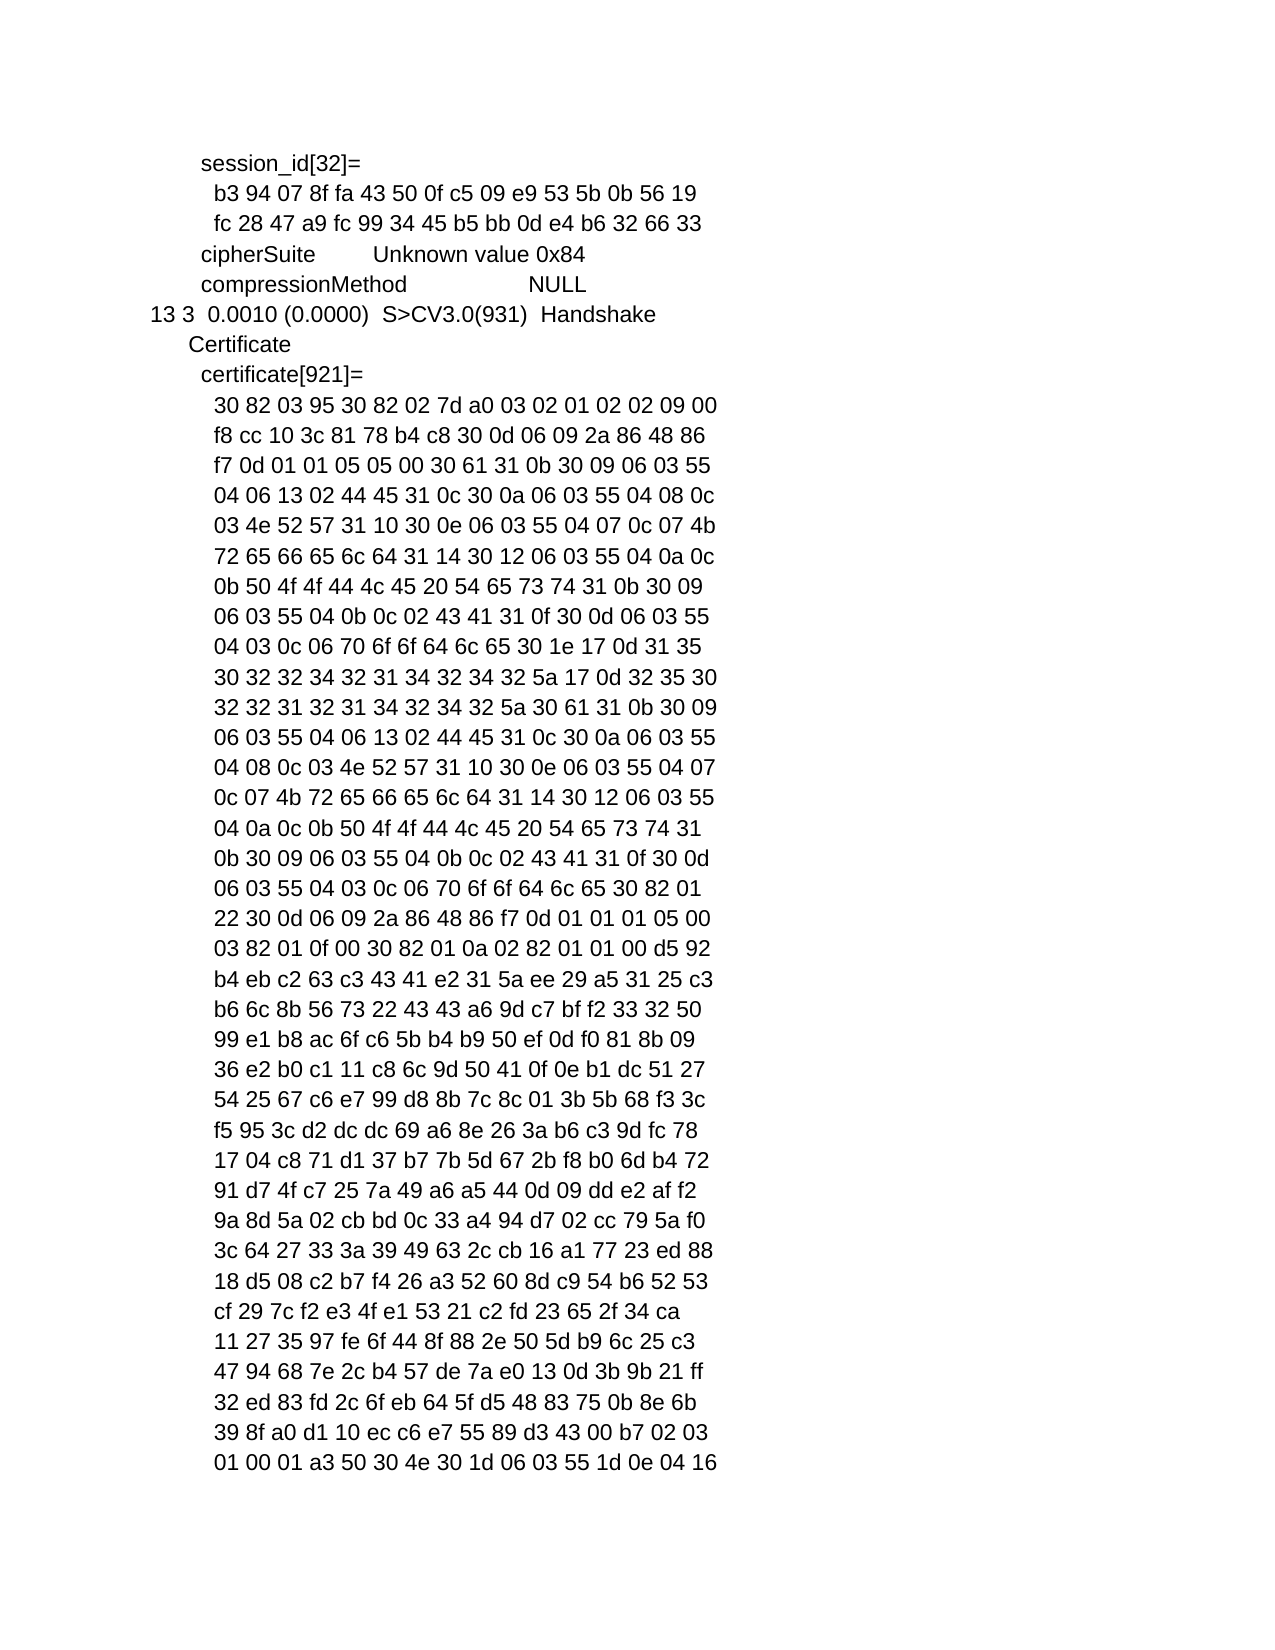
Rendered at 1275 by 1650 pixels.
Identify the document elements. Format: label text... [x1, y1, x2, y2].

text 30 32 32 34 32 31 34 32 34 32 5a 17 0d 32 35 30 [150, 663, 1125, 690]
text 03 4e 52 57 31 10 30 0e 06 03 55 04 07 0c 07 4b [150, 512, 1125, 539]
text Certificate [150, 331, 1125, 358]
text 32 32 31 32 31 34 32 34 32 5a 30 61 31 0b 30 09 [150, 694, 1125, 720]
text 39 8f a0 d1 10 ec c6 e7 55 89 d3 43 00 b7 02 03 [150, 1419, 1125, 1445]
text 04 08 0c 03 4e 52 57 31 10 30 0e 06 03 55 04 07 [150, 754, 1125, 781]
text 06 03 55 04 03 0c 06 70 6f 6f 64 6c 65 30 82 01 [150, 875, 1125, 901]
text certificate[921]= [150, 361, 1125, 388]
text f7 0d 01 01 05 05 00 30 61 31 0b 30 09 06 03 55 [150, 452, 1125, 478]
text 0b 30 09 06 03 55 04 0b 0c 02 43 41 31 0f 30 0d [150, 845, 1125, 871]
text session_id[32]= [150, 150, 1125, 176]
text b6 6c 8b 56 73 22 43 43 a6 9d c7 bf f2 33 32 50 [150, 996, 1125, 1022]
text 91 d7 4f c7 25 7a 49 a6 a5 44 0d 09 dd e2 af f2 [150, 1177, 1125, 1203]
text b4 eb c2 63 c3 43 41 e2 31 5a ee 29 a5 31 25 c3 [150, 966, 1125, 992]
text 11 27 35 97 fe 6f 44 8f 88 2e 50 5d b9 6c 25 c3 [150, 1328, 1125, 1354]
text 99 e1 b8 ac 6f c6 5b b4 b9 50 ef 0d f0 81 8b 09 [150, 1026, 1125, 1052]
text 04 06 13 02 44 45 31 0c 30 0a 06 03 55 04 08 0c [150, 482, 1125, 509]
text 22 30 0d 06 09 2a 86 48 86 f7 0d 01 01 01 05 00 [150, 905, 1125, 932]
text 72 65 66 65 6c 64 31 14 30 12 06 03 55 04 0a 0c [150, 543, 1125, 569]
text 3c 64 27 33 3a 39 49 63 2c cb 16 a1 77 23 ed 88 [150, 1237, 1125, 1264]
text 30 82 03 95 30 82 02 7d a0 03 02 01 02 02 09 00 [150, 392, 1125, 418]
text cf 29 7c f2 e3 4f e1 53 21 c2 fd 23 65 2f 34 ca [150, 1298, 1125, 1324]
text b3 94 07 8f fa 43 50 0f c5 09 e9 53 5b 0b 56 19 [150, 180, 1125, 207]
text 0b 50 4f 4f 44 4c 45 20 54 65 73 74 31 0b 30 09 [150, 573, 1125, 599]
text 01 00 01 a3 50 30 4e 30 1d 06 03 55 1d 0e 04 16 [150, 1449, 1125, 1475]
text 17 04 c8 71 d1 37 b7 7b 5d 67 2b f8 b0 6d b4 72 [150, 1147, 1125, 1173]
text cipherSuite Unknown value 0x84 [150, 241, 1125, 267]
text fc 28 47 a9 fc 99 34 45 b5 bb 0d e4 b6 32 66 33 [150, 210, 1125, 237]
text 04 03 0c 06 70 6f 6f 64 6c 65 30 1e 17 0d 31 35 [150, 633, 1125, 660]
text 06 03 55 04 06 13 02 44 45 31 0c 30 0a 06 03 55 [150, 724, 1125, 750]
text 04 0a 0c 0b 50 4f 4f 44 4c 45 20 54 65 73 74 31 [150, 814, 1125, 841]
text 9a 8d 5a 02 cb bd 0c 33 a4 94 d7 02 cc 79 5a f0 [150, 1207, 1125, 1234]
text 36 e2 b0 c1 11 c8 6c 9d 50 41 0f 0e b1 dc 51 27 [150, 1056, 1125, 1083]
text 0c 07 4b 72 65 66 65 6c 64 31 14 30 12 06 03 55 [150, 784, 1125, 811]
text compressionMethod NULL [150, 271, 1125, 297]
text f5 95 3c d2 dc dc 69 a6 8e 26 3a b6 c3 9d fc 78 [150, 1117, 1125, 1143]
text 18 d5 08 c2 b7 f4 26 a3 52 60 8d c9 54 b6 52 53 [150, 1268, 1125, 1294]
text 06 03 55 04 0b 0c 02 43 41 31 0f 30 0d 06 03 55 [150, 603, 1125, 629]
text 47 94 68 7e 2c b4 57 de 7a e0 13 0d 3b 9b 21 ff [150, 1358, 1125, 1385]
text 54 25 67 c6 e7 99 d8 8b 7c 8c 01 3b 5b 68 f3 3c [150, 1086, 1125, 1113]
text 13 3 0.0010 (0.0000) S>CV3.0(931) Handshake [150, 301, 1125, 327]
text f8 cc 10 3c 81 78 b4 c8 30 0d 06 09 2a 86 48 86 [150, 422, 1125, 448]
text 03 82 01 0f 00 30 82 01 0a 02 82 01 01 00 d5 92 [150, 935, 1125, 962]
text 32 ed 83 fd 2c 6f eb 64 5f d5 48 83 75 0b 8e 6b [150, 1388, 1125, 1415]
